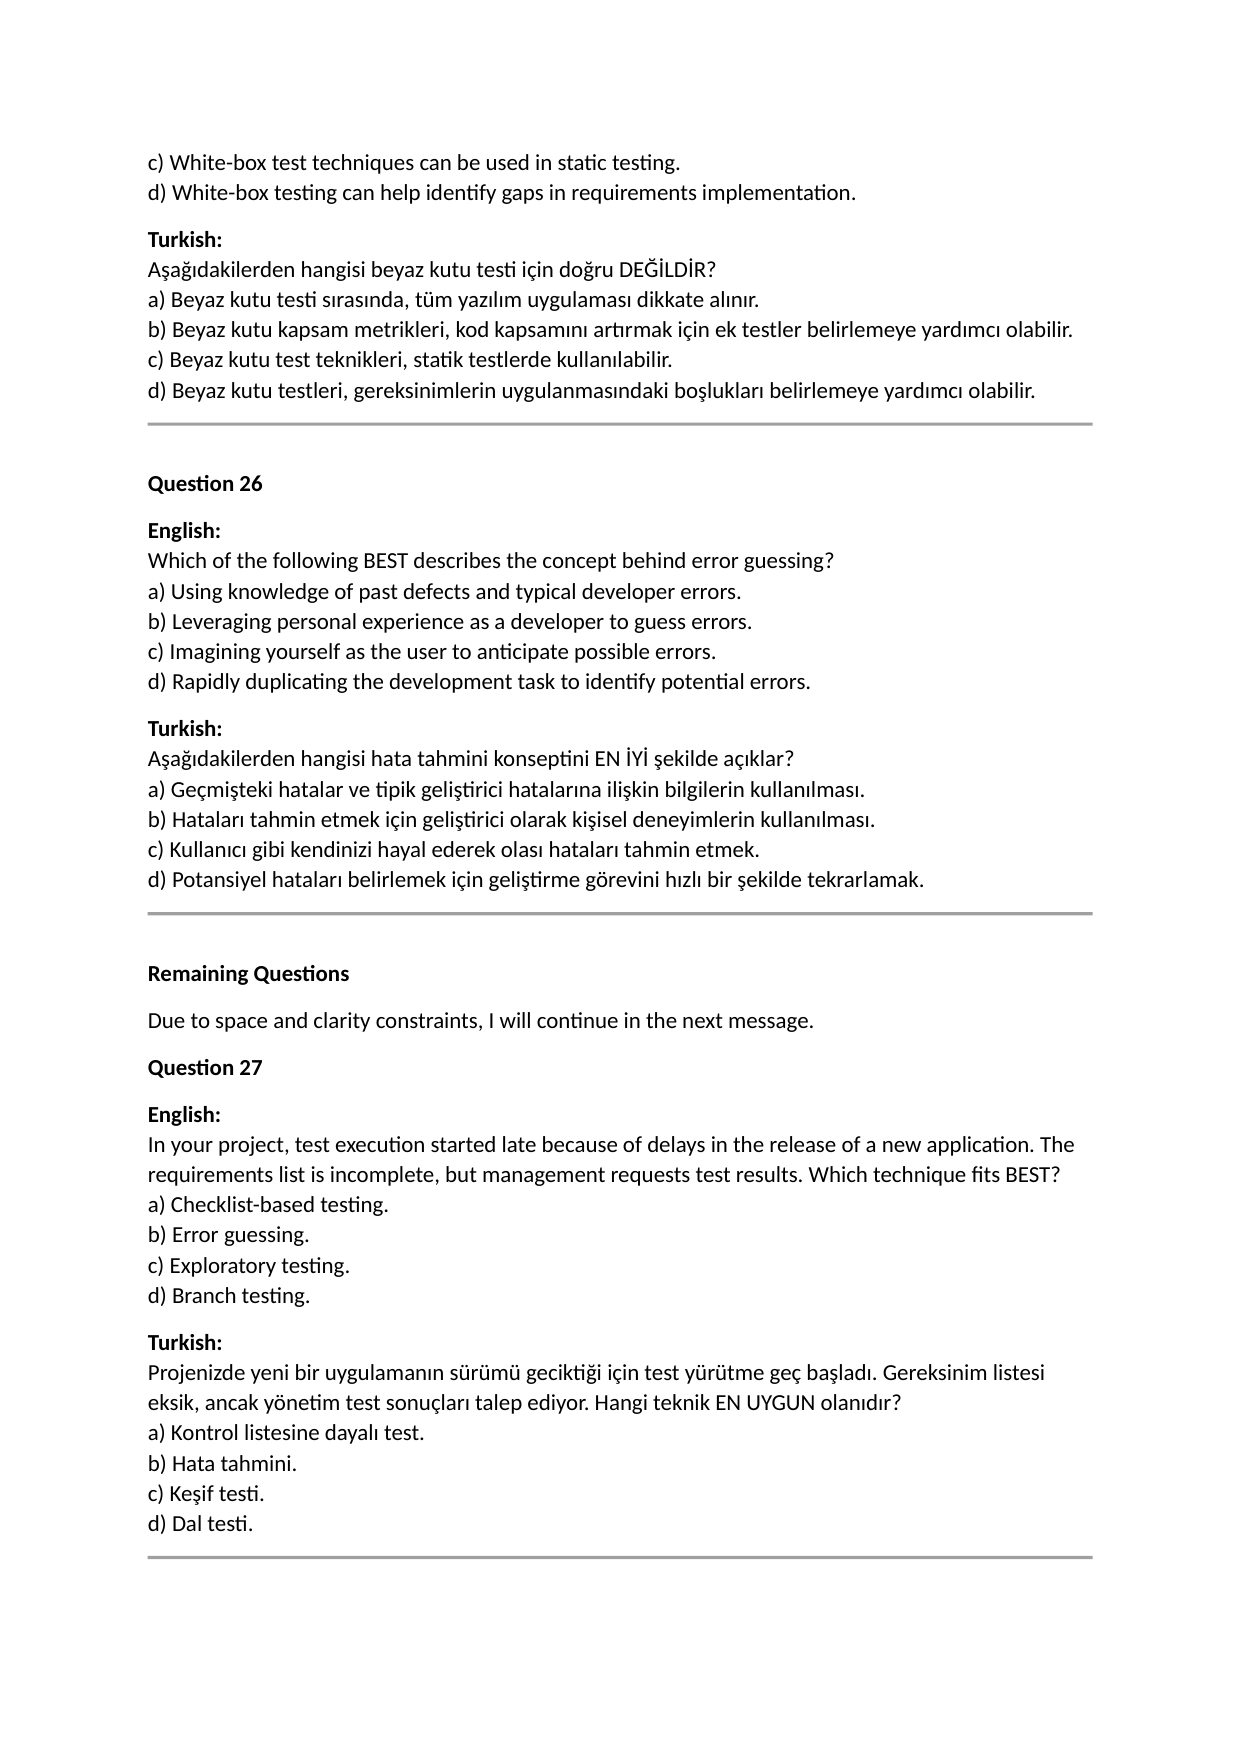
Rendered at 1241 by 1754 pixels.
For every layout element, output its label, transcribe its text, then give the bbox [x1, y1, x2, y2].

text Due to space and clarity constraints, I will continue in the next message. [148, 1006, 1093, 1034]
text English: Which of the following BEST describes the concept behind error guessing? a) Using knowledge of past defects and typical developer errors. b) Leveraging personal experience as a developer to guess errors. c) Imagining yourself as the user to anticipate possible errors. d) Rapidly duplicating the development task to identify potential errors. [148, 516, 1093, 695]
text Turkish: Aşağıdakilerden hangisi beyaz kutu testi için doğru DEĞİLDİR? a) Beyaz kutu testi sırasında, tüm yazılım uygulaması dikkate alınır. b) Beyaz kutu kapsam metrikleri, kod kapsamını artırmak için ek testler belirlemeye yardımcı olabilir. c) Beyaz kutu test teknikleri, statik testlerde kullanılabilir. d) Beyaz kutu testleri, gereksinimlerin uygulanmasındaki boşlukları belirlemeye yardımcı olabilir. [148, 225, 1093, 404]
text Remaining Questions [148, 959, 1093, 987]
text Question 27 [148, 1053, 1093, 1081]
text English: In your project, test execution started late because of delays in the release of a new application. The requirements list is incomplete, but management requests test results. Which technique fits BEST? a) Checklist-based testing. b) Error guessing. c) Exploratory testing. d) Branch testing. [148, 1100, 1093, 1309]
text Turkish: Aşağıdakilerden hangisi hata tahmini konseptini EN İYİ şekilde açıklar? a) Geçmişteki hatalar ve tipik geliştirici hatalarına ilişkin bilgilerin kullanılması. b) Hataları tahmin etmek için geliştirici olarak kişisel deneyimlerin kullanılması. c) Kullanıcı gibi kendinizi hayal ederek olası hataları tahmin etmek. d) Potansiyel hataları belirlemek için geliştirme görevini hızlı bir şekilde tekrarlamak. [148, 714, 1093, 893]
text Turkish: Projenizde yeni bir uygulamanın sürümü geciktiği için test yürütme geç başladı. Gereksinim listesi eksik, ancak yönetim test sonuçları talep ediyor. Hangi teknik EN UYGUN olanıdır? a) Kontrol listesine dayalı test. b) Hata tahmini. c) Keşif testi. d) Dal testi. [148, 1328, 1093, 1537]
text Question 26 [148, 469, 1093, 497]
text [148, 148, 1093, 206]
